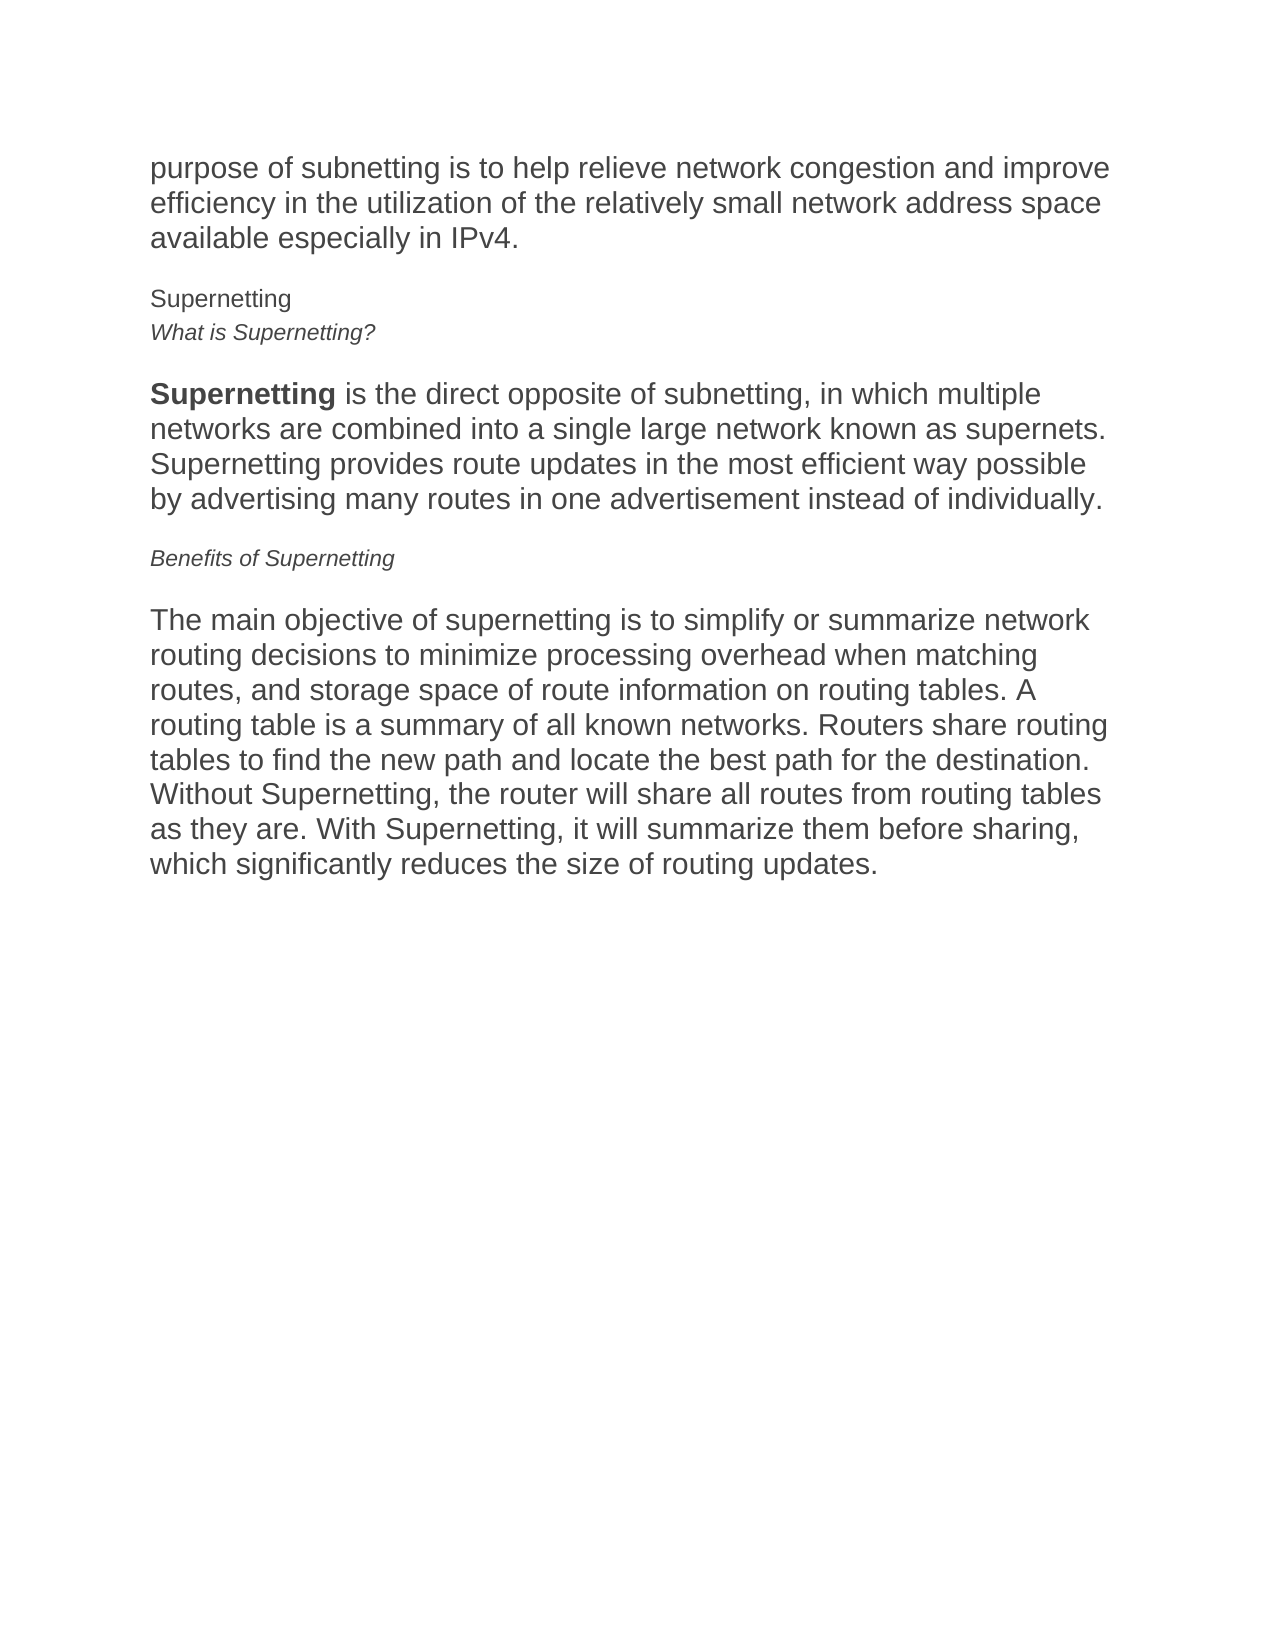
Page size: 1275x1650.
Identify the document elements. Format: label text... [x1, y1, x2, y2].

subtitle Benefits of Supernetting [150, 545, 1125, 571]
subtitle Supernetting [150, 283, 1125, 312]
text The main objective of supernetting is to simplify or summarize network routing decisions to minimize processing overhead when matching routes, and storage space of route information on routing tables. A routing table is a summary of all known networks. Routers share routing tables to find the new path and locate the best path for the destination. Without Supernetting, the router will share all routes from routing tables as they are. With Supernetting, it will summarize them before sharing, which significantly reduces the size of routing updates. [150, 602, 1125, 881]
subtitle What is Supernetting? [150, 319, 1125, 345]
text Supernetting is the direct opposite of subnetting, in which multiple networks are combined into a single large network known as supernets. Supernetting provides route updates in the most efficient way possible by advertising many routes in one advertisement instead of individually. [150, 376, 1125, 516]
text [150, 150, 1125, 254]
